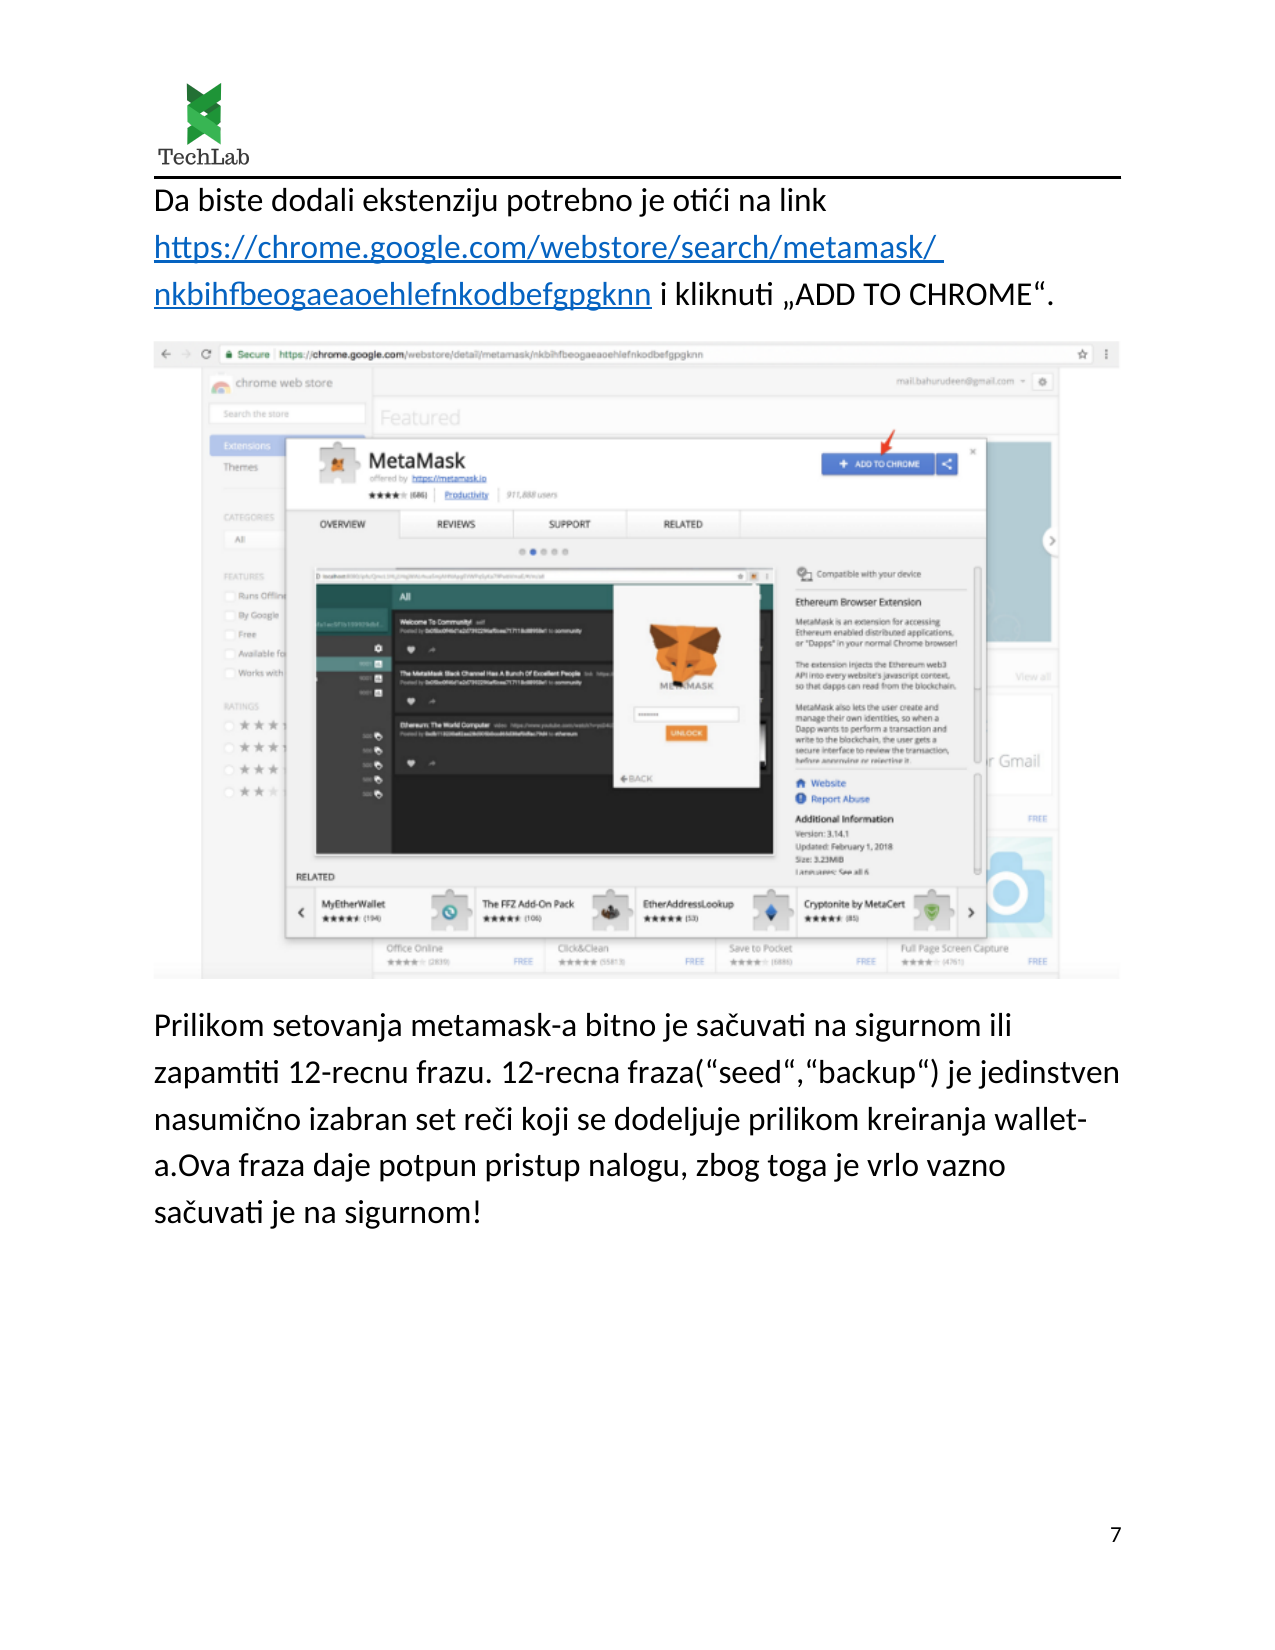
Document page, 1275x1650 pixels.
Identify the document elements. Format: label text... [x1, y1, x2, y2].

picture [153, 340, 1122, 979]
picture [153, 73, 254, 174]
text Prilikom setovanja metamask-a bitno je sačuvati na sigurnom ili zapamtiti 12-recnu frazu. 12-recna fraza(“seed“,“backup“) je jedinstven nasumično izabran set reči koji se dodeljuje prilikom kreiranja wallet-a.Ova fraza daje potpun pristup nalogu, zbog toga je vrlo vazno sačuvati je na sigurnom! [153, 1004, 1121, 1232]
text Da biste dodali ekstenziju potrebno je otići na link https://chrome.google.com/webstore/search/metamask/ nkbihfbeogaeaoehlefnkodbefgpgknn i kliknuti „ADD TO CHROME“. [153, 179, 1121, 313]
